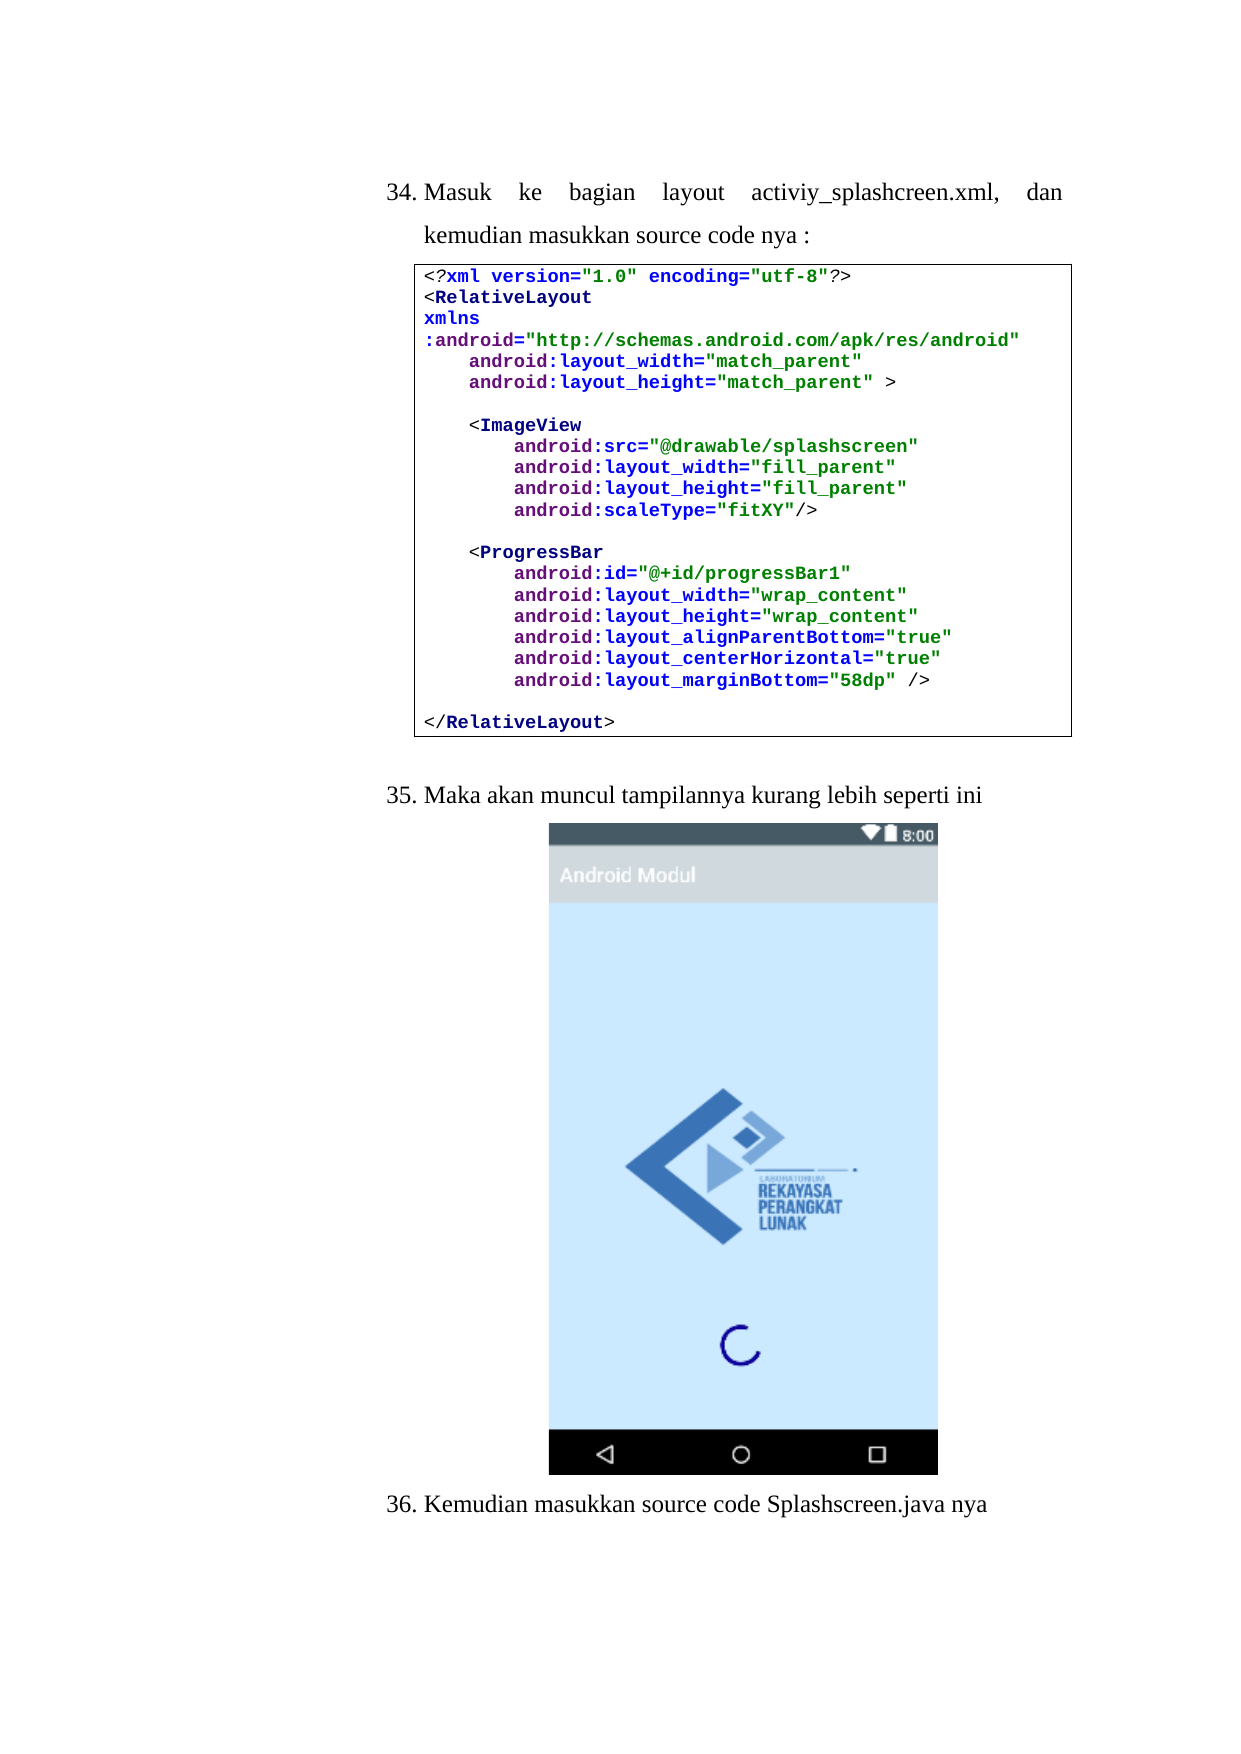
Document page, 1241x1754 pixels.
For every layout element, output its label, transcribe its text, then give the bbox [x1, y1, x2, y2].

list <?xml version="1.0" encoding="utf-8"?> <RelativeLayout xmlns:android="http://schemas.android.com/apk/res/android" android:layout_width="match_parent" android:layout_height="match_parent" > <ImageView android:src="@drawable/splashscreen" android:layout_width="fill_parent" android:layout_height="fill_parent" android:scaleType="fitXY"/> <ProgressBar android:id="@+id/progressBar1" android:layout_width="wrap_content" android:layout_height="wrap_content" android:layout_alignParentBottom="true" android:layout_centerHorizontal="true" android:layout_marginBottom="58dp" /> </RelativeLayout> [415, 265, 1071, 736]
list Maka akan muncul tampilannya kurang lebih seperti ini [386, 780, 1063, 809]
picture [548, 823, 938, 1475]
list Masuk ke bagian layout activiy_splashcreen.xml, dan kemudian masukkan source code nya : [386, 177, 1063, 249]
list Kemudian masukkan source code Splashscreen.java nya [386, 1489, 1063, 1518]
